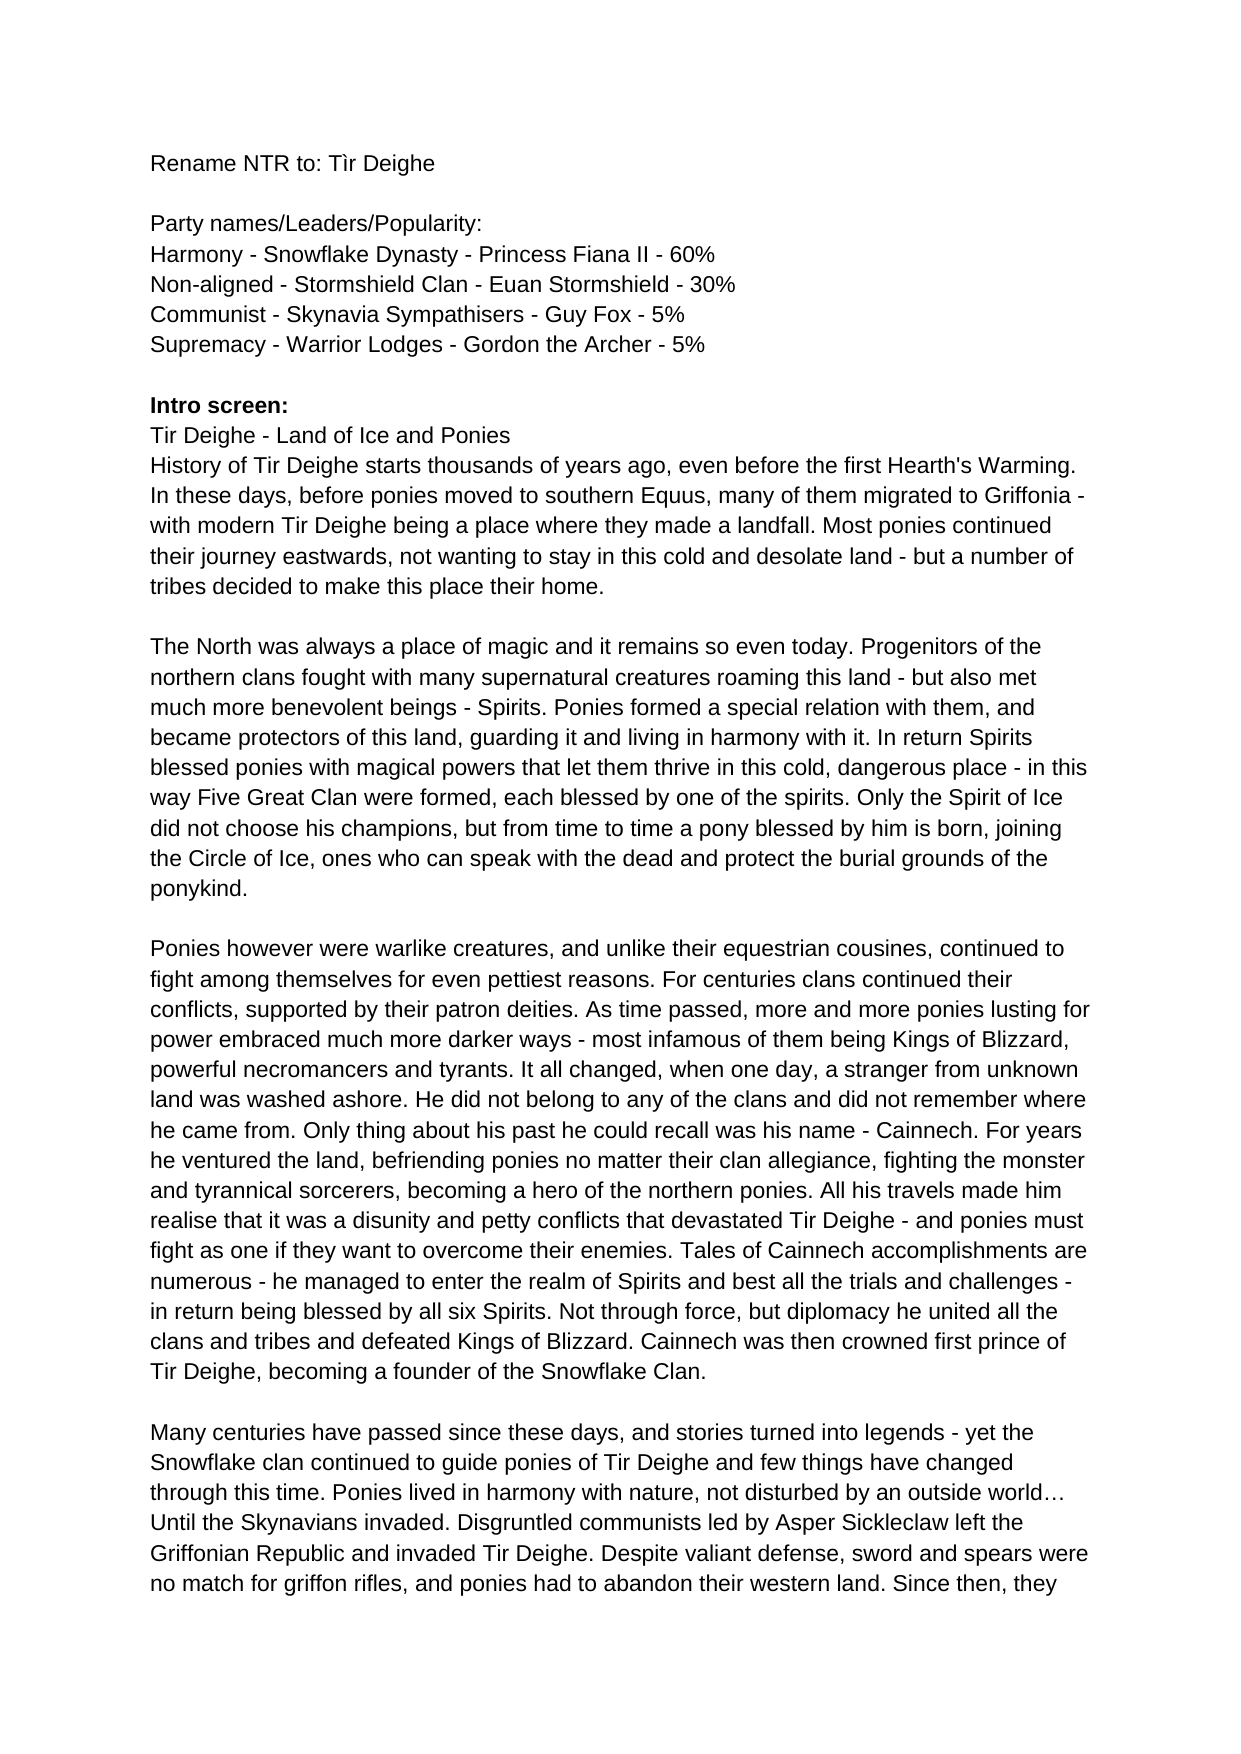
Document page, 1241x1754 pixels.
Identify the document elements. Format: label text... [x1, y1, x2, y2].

text Ponies however were warlike creatures, and unlike their equestrian cousines, continued to fight among themselves for even pettiest reasons. For centuries clans continued their conflicts, supported by their patron deities. As time passed, more and more ponies lusting for power embraced much more darker ways - most infamous of them being Kings of Blizzard, powerful necromancers and tyrants. It all changed, when one day, a stranger from unknown land was washed ashore. He did not belong to any of the clans and did not remember where he came from. Only thing about his past he could recall was his name - Cainnech. For years he ventured the land, befriending ponies no matter their clan allegiance, fighting the monster and tyrannical sorcerers, becoming a hero of the northern ponies. All his travels made him realise that it was a disunity and petty conflicts that devastated Tir Deighe - and ponies must fight as one if they want to overcome their enemies. Tales of Cainnech accomplishments are numerous - he managed to enter the realm of Spirits and best all the trials and challenges - in return being blessed by all six Spirits. Not through force, but diplomacy he united all the clans and tribes and defeated Kings of Blizzard. Cainnech was then crowned first prince of Tir Deighe, becoming a founder of the Snowflake Clan. [150, 935, 1090, 1385]
text Communist - Skynavia Sympathisers - Guy Fox - 5% [150, 301, 1090, 327]
text Intro screen: [150, 392, 1090, 418]
text Rename NTR to: Tìr Deighe [150, 150, 1090, 176]
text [150, 1419, 1090, 1596]
text Supremacy - Warrior Lodges - Gordon the Archer - 5% [150, 331, 1090, 358]
text The North was always a place of magic and it remains so even today. Progenitors of the northern clans fought with many supernatural creatures roaming this land - but also met much more benevolent beings - Spirits. Ponies formed a special relation with them, and became protectors of this land, guarding it and living in harmony with it. In return Spirits blessed ponies with magical powers that let them thrive in this cold, dangerous place - in this way Five Great Clan were formed, each blessed by one of the spirits. Only the Spirit of Ice did not choose his champions, but from time to time a pony blessed by him is born, joining the Circle of Ice, ones who can speak with the dead and protect the burial grounds of the ponykind. [150, 633, 1090, 901]
text Tir Deighe - Land of Ice and Ponies [150, 422, 1090, 448]
text Non-aligned - Stormshield Clan - Euan Stormshield - 30% [150, 271, 1090, 297]
text History of Tir Deighe starts thousands of years ago, even before the first Hearth's Warming. In these days, before ponies moved to southern Equus, many of them migrated to Griffonia - with modern Tir Deighe being a place where they made a landfall. Most ponies continued their journey eastwards, not wanting to stay in this cold and desolate land - but a number of tribes decided to make this place their home. [150, 452, 1090, 599]
text Party names/Leaders/Popularity: [150, 210, 1090, 237]
text Harmony - Snowflake Dynasty - Princess Fiana II - 60% [150, 241, 1090, 267]
